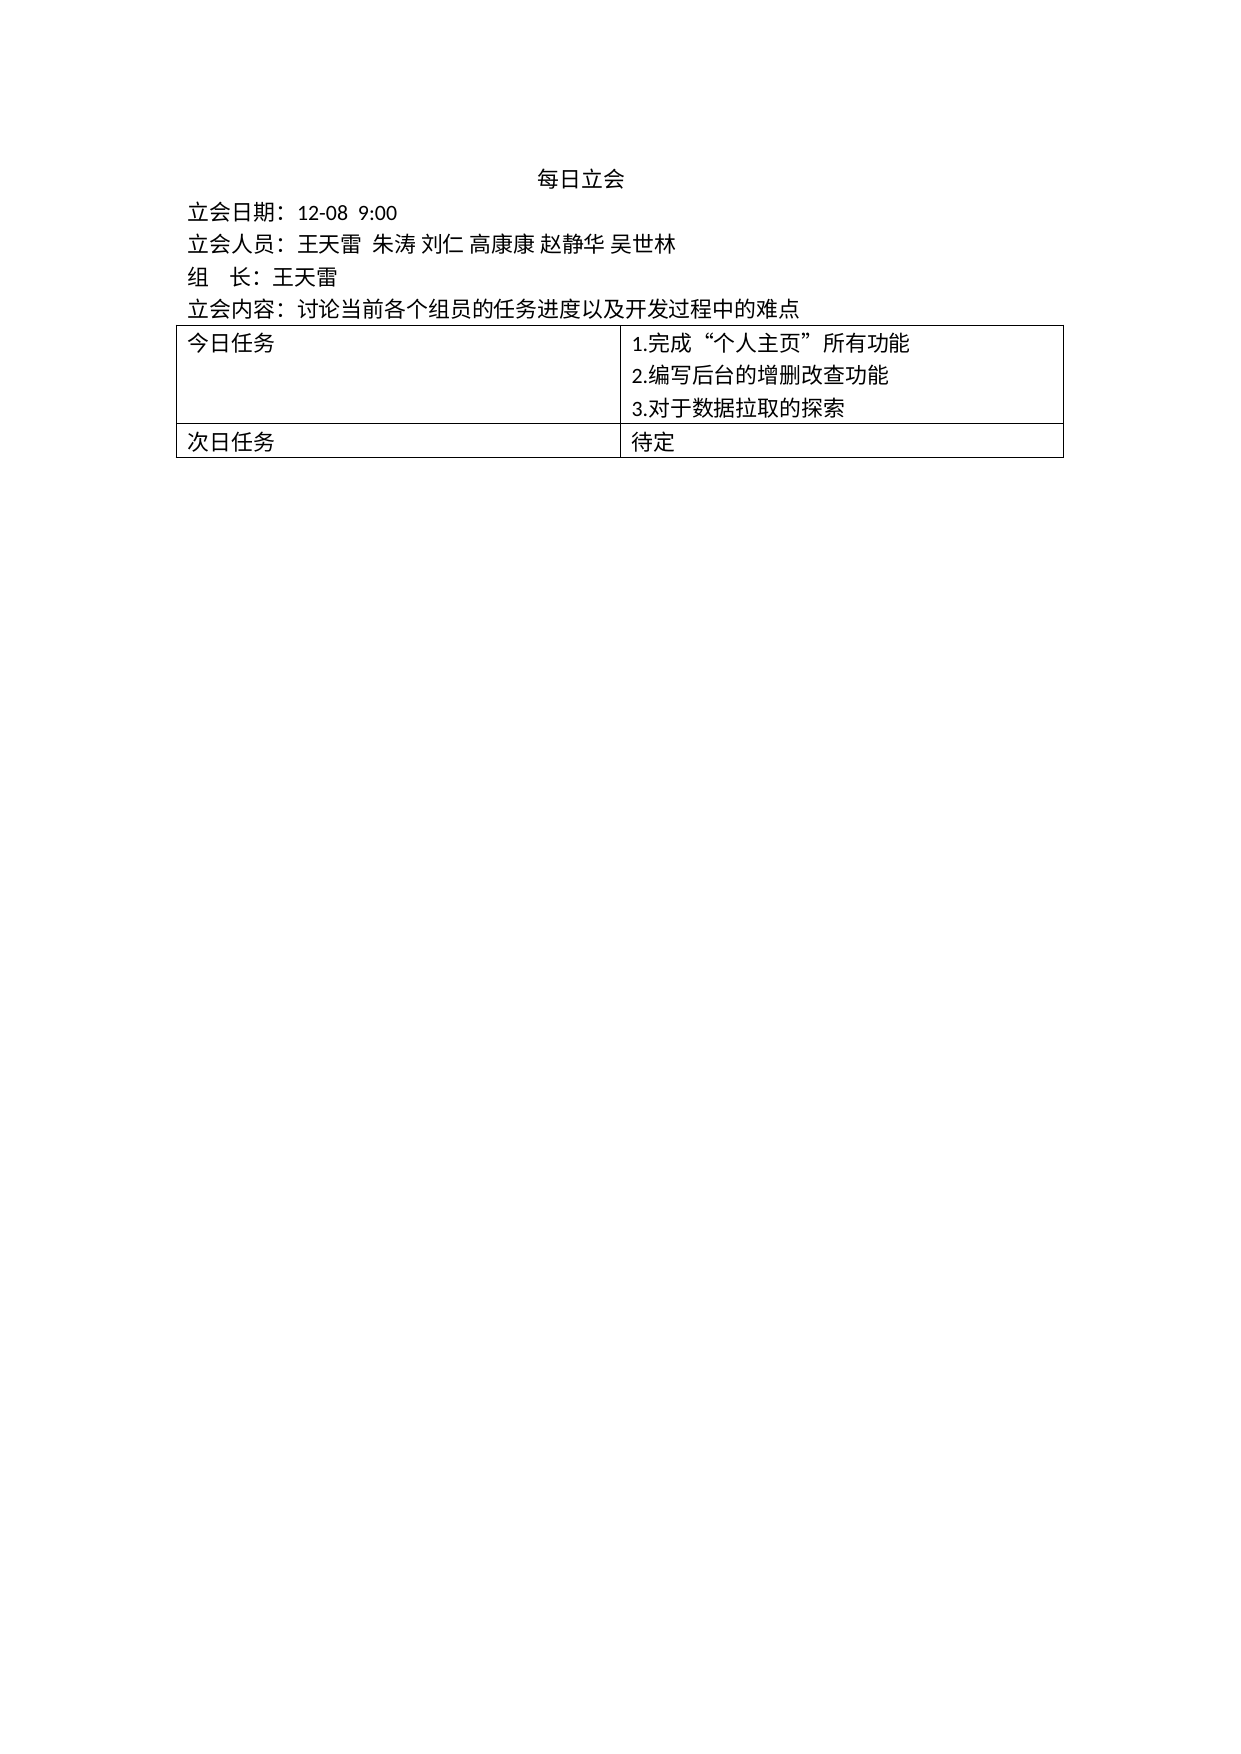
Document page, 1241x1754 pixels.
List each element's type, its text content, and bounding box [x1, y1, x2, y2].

table_header 1.完成“个人主页”所有功能 2.编写后台的增删改查功能 3.对于数据拉取的探索 [621, 326, 1063, 423]
table_header 今日任务 [177, 326, 620, 423]
table_cell 待定 [621, 424, 1063, 457]
table_cell 次日任务 [177, 424, 620, 457]
text 每日立会 [494, 162, 1053, 194]
text 组 长：王天雷 [187, 259, 1053, 292]
text 立会人员：王天雷 朱涛 刘仁 高康康 赵静华 吴世林 [187, 227, 1053, 259]
text 立会日期：12-08 9:00 [187, 194, 1053, 227]
text 立会内容：讨论当前各个组员的任务进度以及开发过程中的难点 [187, 292, 1053, 324]
